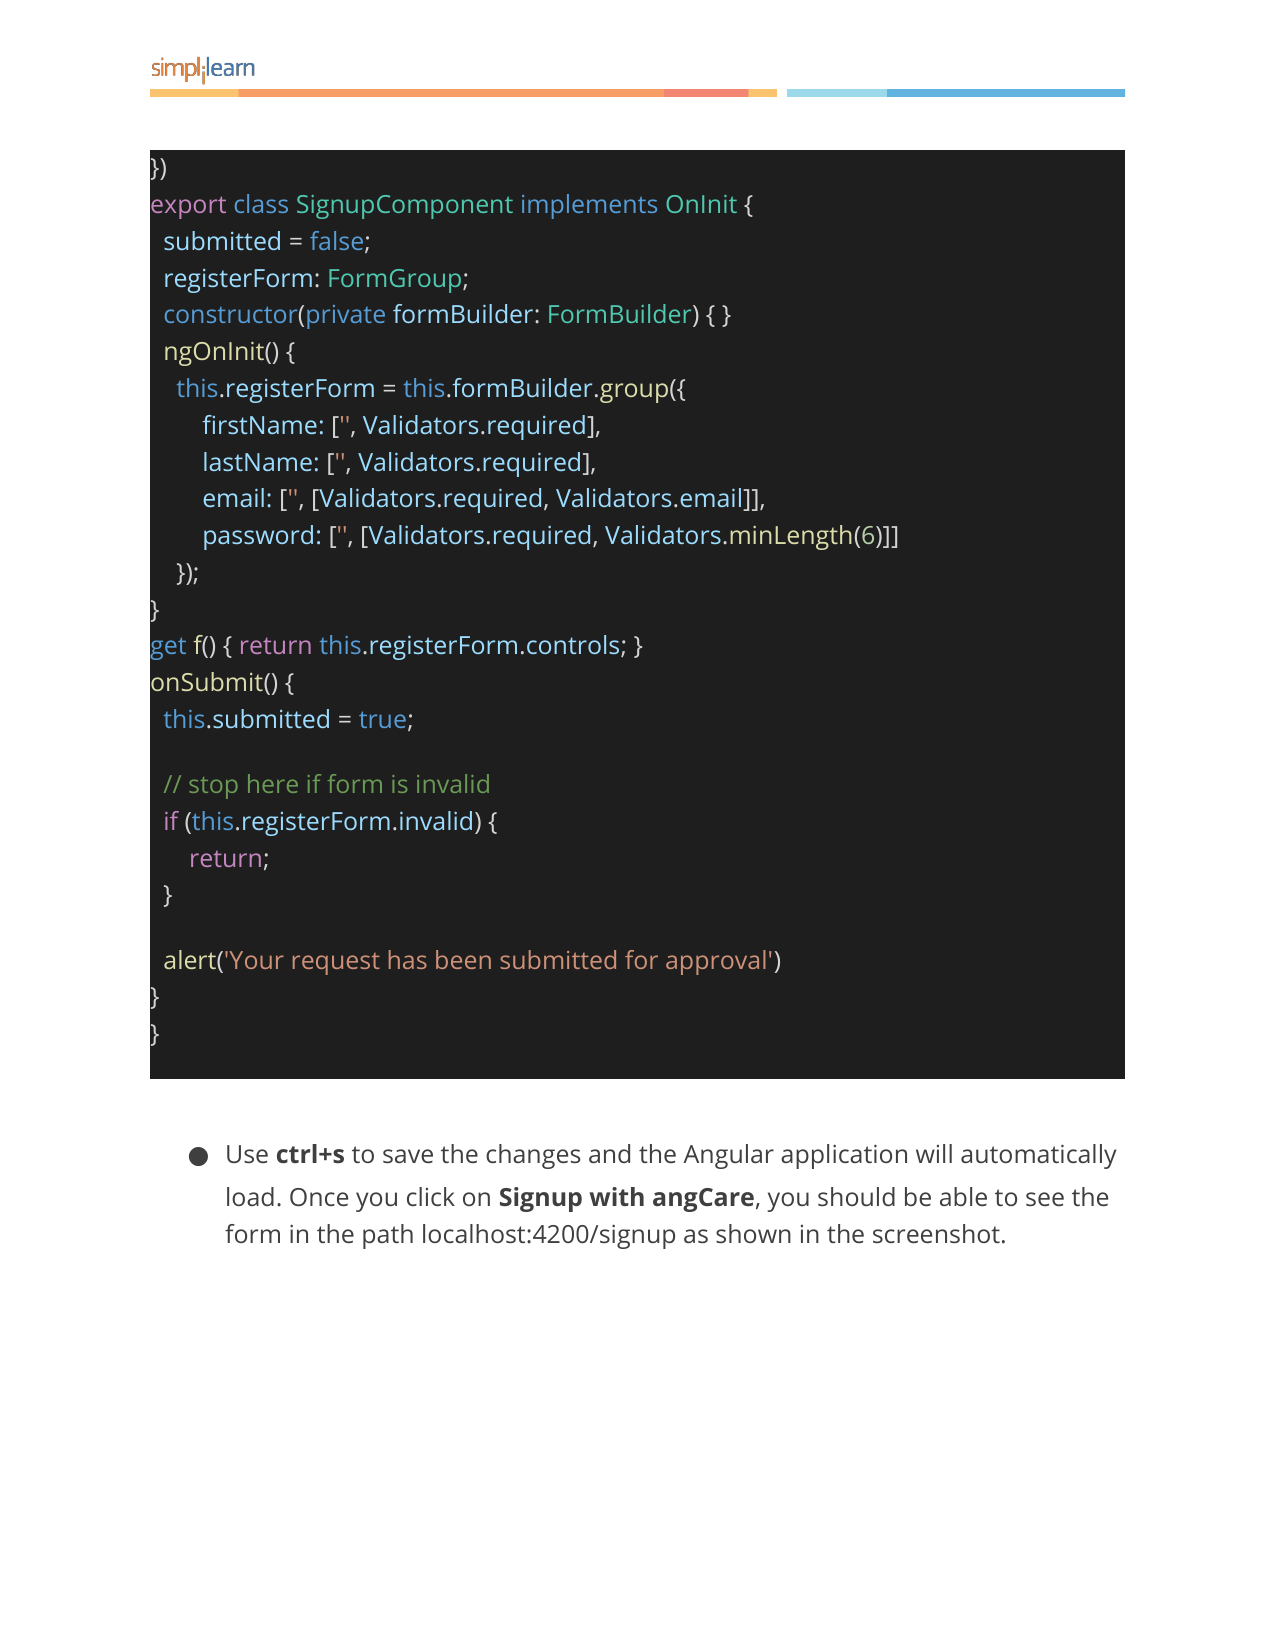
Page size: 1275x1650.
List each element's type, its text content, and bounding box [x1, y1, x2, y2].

text if (this.registerForm.invalid) { [150, 803, 1125, 838]
text registerForm: FormGroup; [150, 260, 1125, 294]
text submitted = false; [150, 223, 1125, 258]
text this.registerForm = this.formBuilder.group({ [150, 371, 1125, 405]
text ngOnInit() { [150, 334, 1125, 368]
text } [150, 877, 1125, 911]
text onSubmit() { [150, 665, 1125, 699]
text } [150, 979, 1125, 1013]
text return; [150, 840, 1125, 874]
text alert('Your request has been submitted for approval') [150, 942, 1125, 976]
text export class SignupComponent implements OnInit { [150, 187, 1125, 221]
picture [150, 52, 1125, 97]
text constructor(private formBuilder: FormBuilder) { } [150, 297, 1125, 331]
text }); [150, 554, 1125, 588]
list Use ctrl+s to save the changes and the Angular application will automatically load. Once you click on Signup with angCare, you should be able to see the form in the path localhost:4200/signup as shown in the screenshot. [187, 1126, 1125, 1251]
text get f() { return this.registerForm.controls; } [150, 628, 1125, 662]
text // stop here if form is invalid [150, 767, 1125, 801]
text password: ['', [Validators.required, Validators.minLength(6)]] [150, 518, 1125, 552]
text firstName: ['', Validators.required], [150, 407, 1125, 441]
text } [150, 1016, 1125, 1050]
text } [150, 591, 1125, 625]
text }) [150, 150, 1125, 184]
text this.submitted = true; [150, 702, 1125, 736]
text email: ['', [Validators.required, Validators.email]], [150, 481, 1125, 515]
text lastName: ['', Validators.required], [150, 444, 1125, 478]
